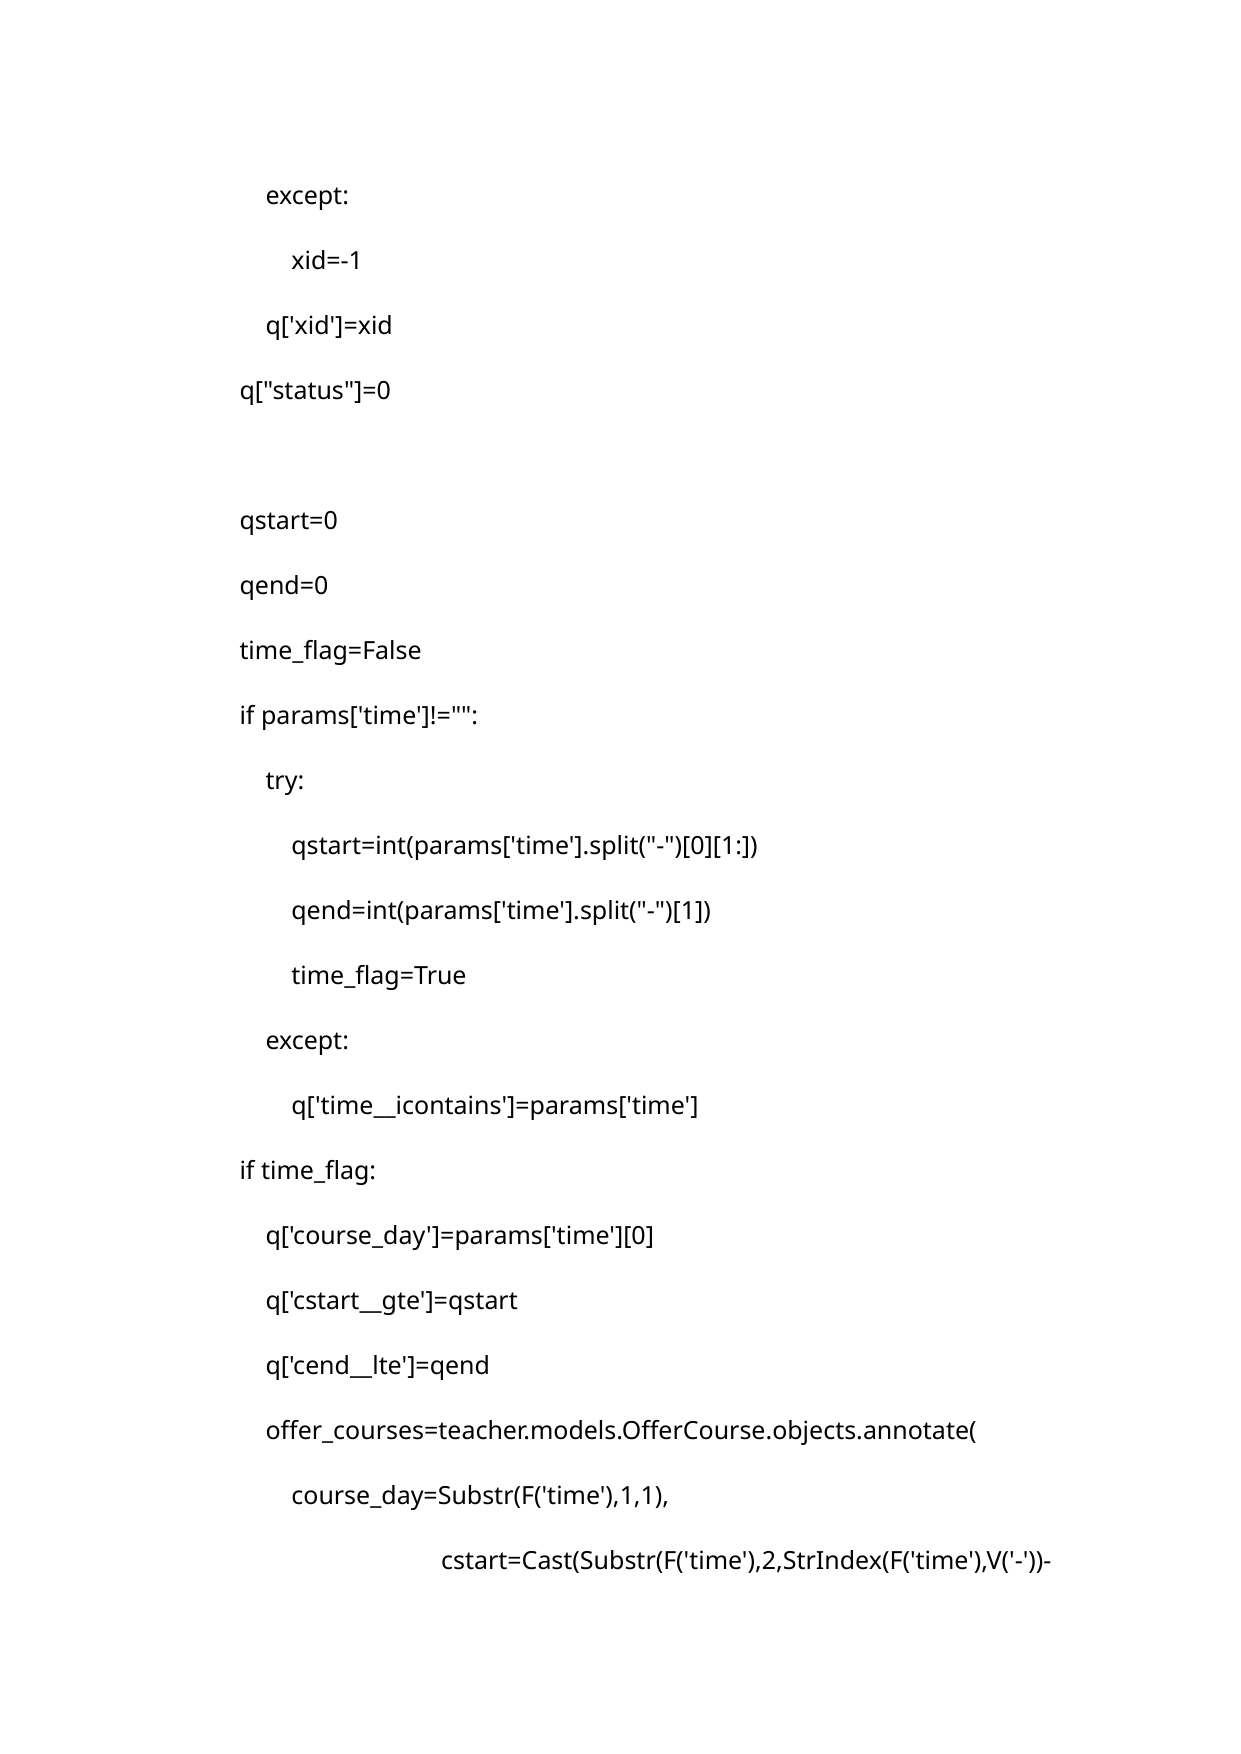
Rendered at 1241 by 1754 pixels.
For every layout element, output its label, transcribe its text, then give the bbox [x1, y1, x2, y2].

list if time_flag: [187, 1137, 1053, 1202]
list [187, 1527, 1053, 1592]
list except: [187, 162, 1053, 227]
list q['cstart__gte']=qstart [187, 1267, 1053, 1332]
list q['course_day']=params['time'][0] [187, 1202, 1053, 1267]
list offer_courses=teacher.models.OfferCourse.objects.annotate( [187, 1397, 1053, 1462]
list xid=-1 [187, 227, 1053, 292]
list if params['time']!="": [187, 682, 1053, 747]
list q['cend__lte']=qend [187, 1332, 1053, 1397]
list q['xid']=xid [187, 292, 1053, 357]
list try: [187, 747, 1053, 812]
list q['time__icontains']=params['time'] [187, 1072, 1053, 1137]
list qstart=0 [187, 487, 1053, 552]
list course_day=Substr(F('time'),1,1), [187, 1462, 1053, 1527]
list time_flag=False [187, 617, 1053, 682]
list except: [187, 1007, 1053, 1072]
list qend=0 [187, 552, 1053, 617]
list q["status"]=0 [187, 357, 1053, 422]
list qstart=int(params['time'].split("-")[0][1:]) [187, 812, 1053, 877]
list qend=int(params['time'].split("-")[1]) [187, 877, 1053, 942]
list time_flag=True [187, 942, 1053, 1007]
